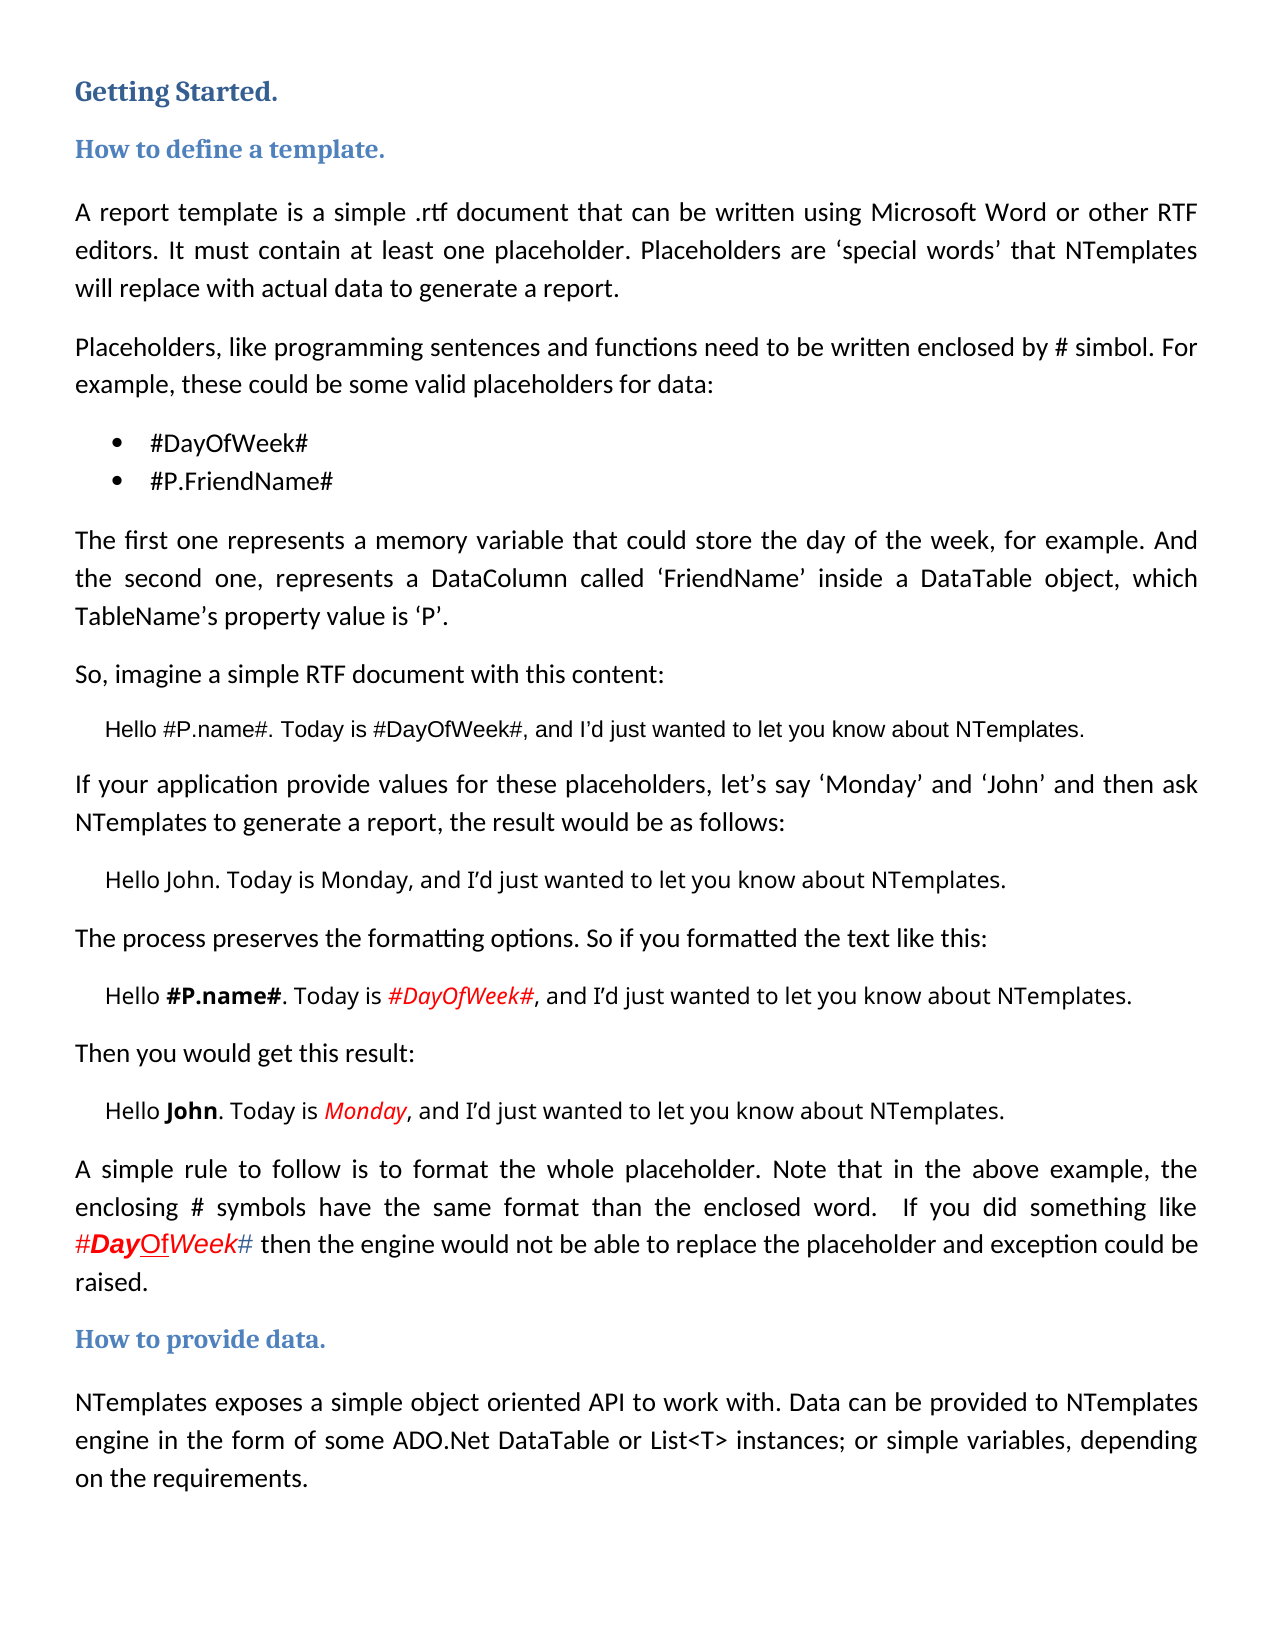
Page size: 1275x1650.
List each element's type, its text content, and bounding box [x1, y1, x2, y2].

subtitle Getting Started. [75, 75, 1200, 108]
text Hello #P.name#. Today is #DayOfWeek#, and I’d just wanted to let you know about NTemplates. [104, 716, 1200, 743]
text Hello John. Today is Monday, and I’d just wanted to let you know about NTemplates. [104, 1095, 1200, 1126]
text A report template is a simple .rtf document that can be written using Microsoft Word or other RTF editors. It must contain at least one placeholder. Placeholders are ‘special words’ that NTemplates will replace with actual data to generate a report. [75, 195, 1200, 304]
text A simple rule to follow is to format the whole placeholder. Note that in the above example, the enclosing # symbols have the same format than the enclosed word. If you did something like #DayOfWeek# then the engine would not be able to replace the placeholder and exception could be raised. [75, 1152, 1200, 1299]
text Hello #P.name#. Today is #DayOfWeek#, and I’d just wanted to let you know about NTemplates. [104, 979, 1200, 1011]
text So, imagine a simple RTF document with this content: [75, 658, 1200, 691]
text If your application provide values for these placeholders, let’s say ‘Monday’ and ‘John’ and then ask NTemplates to generate a report, the result would be as follows: [75, 767, 1200, 838]
text Placeholders, like programming sentences and functions need to be written enclosed by # simbol. For example, these could be some valid placeholders for data: [75, 330, 1200, 401]
text The process preserves the formatting options. So if you formatted the text like this: [75, 921, 1200, 954]
list #P.FriendName# [112, 464, 1200, 497]
list #DayOfWeek# [112, 426, 1200, 459]
text Hello John. Today is Monday, and I’d just wanted to let you know about NTemplates. [104, 864, 1200, 895]
text Then you would get this result: [75, 1036, 1200, 1069]
text The first one represents a memory variable that could store the day of the week, for example. And the second one, represents a DataColumn called ‘FriendName’ inside a DataTable object, which TableName’s property value is ‘P’. [75, 523, 1200, 632]
subtitle How to define a template. [75, 134, 1200, 166]
text NTemplates exposes a simple object oriented API to work with. Data can be provided to NTemplates engine in the form of some ADO.Net DataTable or List<T> instances; or simple variables, depending on the requirements. [75, 1385, 1200, 1494]
subtitle How to provide data. [75, 1324, 1200, 1356]
